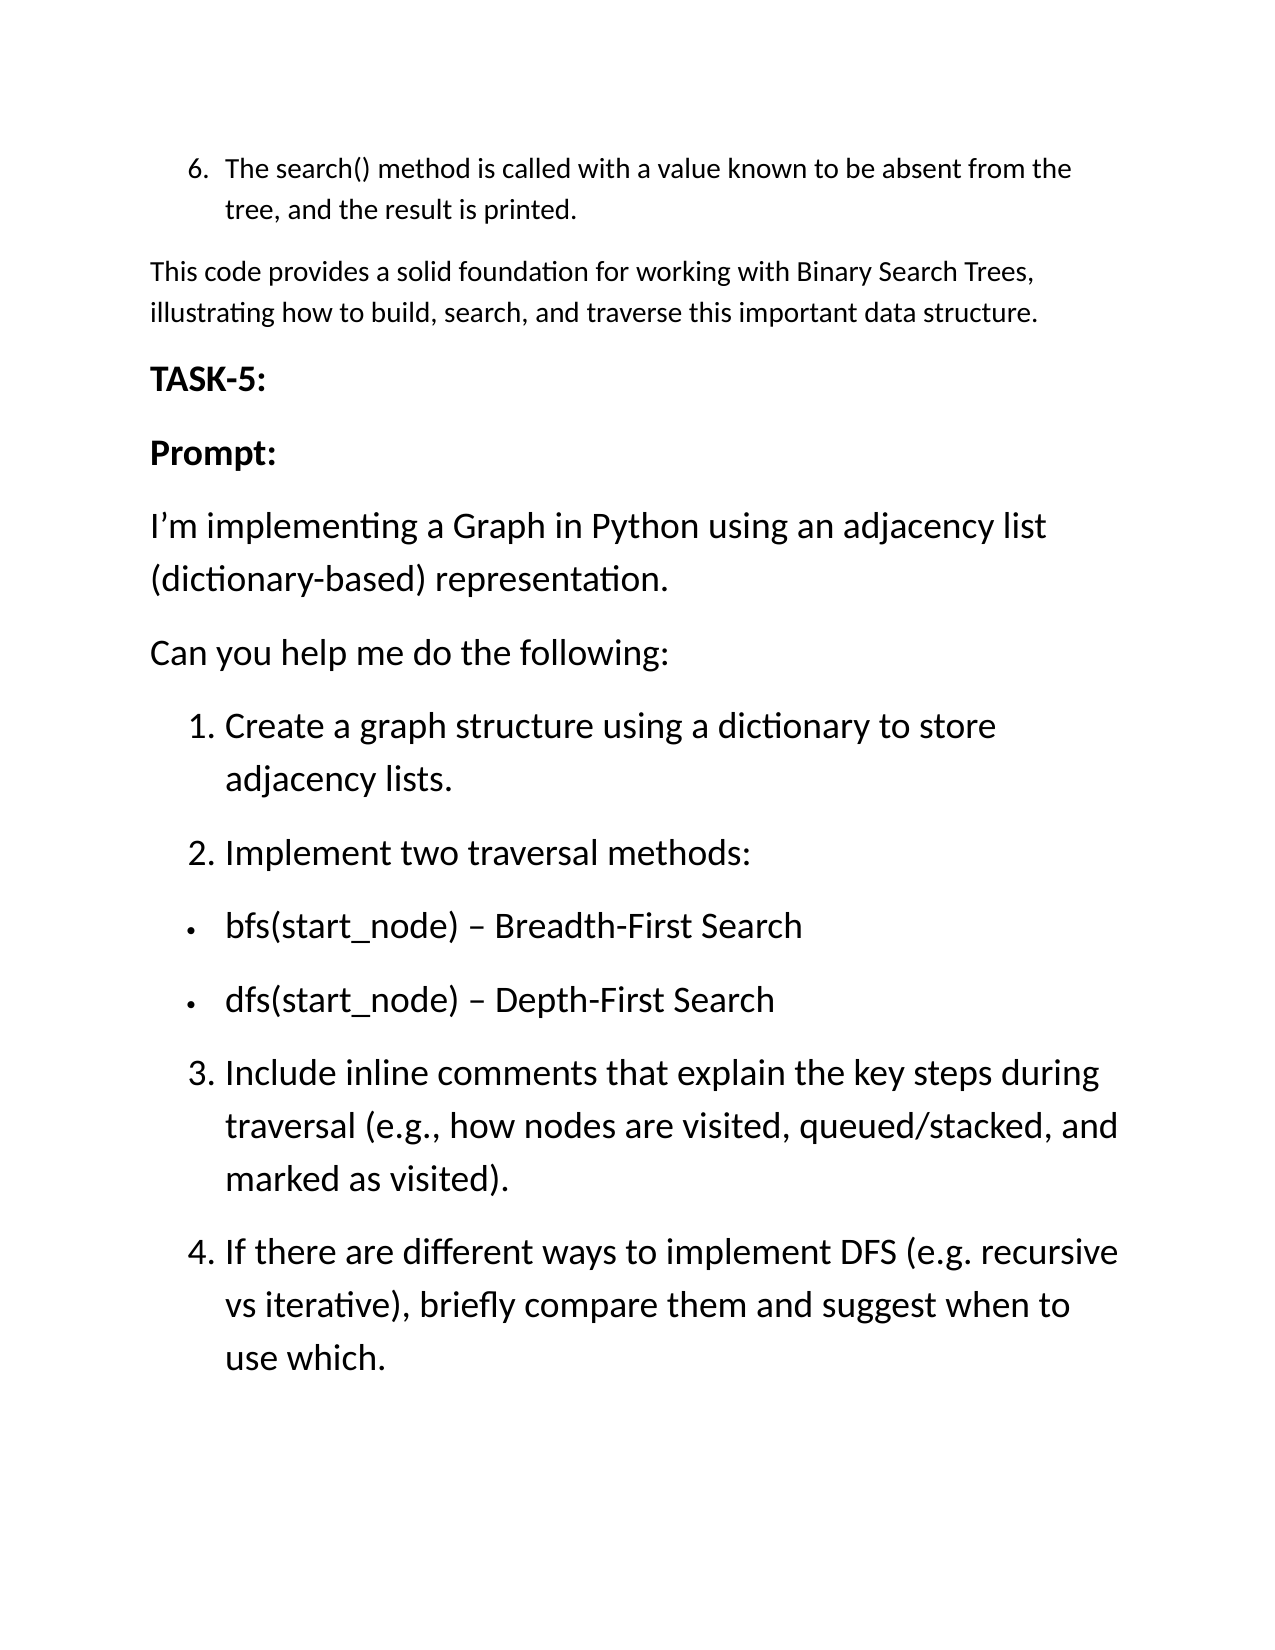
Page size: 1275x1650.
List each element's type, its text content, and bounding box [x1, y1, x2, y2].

text TASK-5: [150, 355, 1125, 401]
list dfs(start_node) – Depth-First Search [187, 976, 1125, 1021]
text I’m implementing a Graph in Python using an adjacency list (dictionary-based) representation. [150, 502, 1125, 601]
list Include inline comments that explain the key steps during traversal (e.g., how nodes are visited, queued/stacked, and marked as visited). [187, 1049, 1125, 1200]
list The search() method is called with a value known to be absent from the tree, and the result is printed. [187, 150, 1125, 227]
text This code provides a solid foundation for working with Binary Search Trees, illustrating how to build, search, and traverse this important data structure. [150, 253, 1125, 329]
list Implement two traversal methods: [187, 828, 1125, 874]
list If there are different ways to implement DFS (e.g. recursive vs iterative), briefly compare them and suggest when to use which. [187, 1228, 1125, 1379]
text Can you help me do the following: [150, 629, 1125, 674]
list bfs(start_node) – Breadth-First Search [187, 902, 1125, 948]
list Create a graph structure using a dictionary to store adjacency lists. [187, 702, 1125, 801]
text Prompt: [150, 429, 1125, 475]
